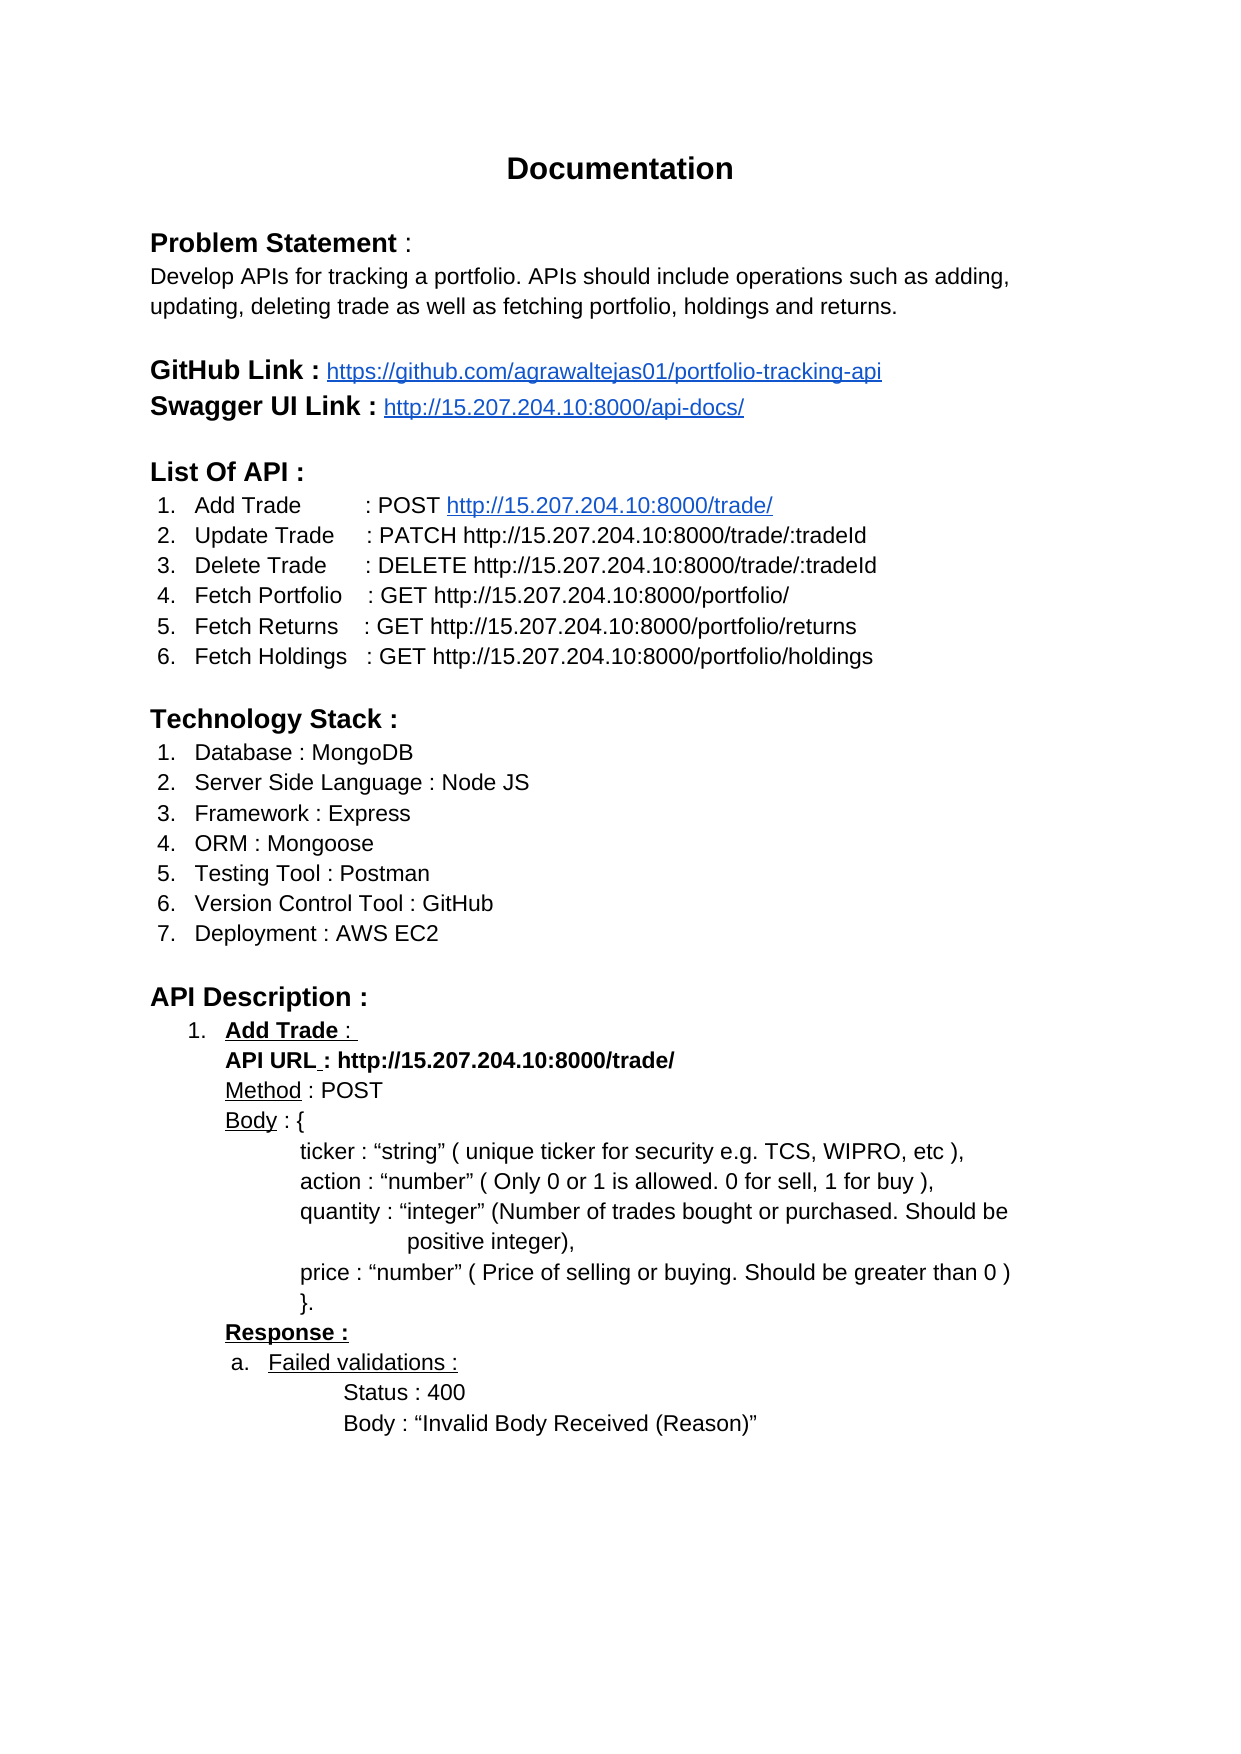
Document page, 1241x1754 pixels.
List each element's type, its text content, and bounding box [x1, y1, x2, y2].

list Database : MongoDB [157, 739, 1090, 766]
list Delete Trade : DELETE http://15.207.204.10:8000/trade/:tradeId [157, 552, 1090, 578]
text quantity : “integer” (Number of trades bought or purchased. Should be [225, 1198, 1090, 1224]
text GitHub Link : https://github.com/agrawaltejas01/portfolio-tracking-api [150, 354, 1090, 385]
text Method : POST [225, 1077, 1090, 1103]
text Body : “Invalid Body Received (Reason)” [343, 1409, 1090, 1436]
list Update Trade : PATCH http://15.207.204.10:8000/trade/:tradeId [157, 522, 1090, 548]
list Failed validations : [231, 1349, 1090, 1375]
text positive integer), [375, 1228, 1090, 1254]
text API URL : http://15.207.204.10:8000/trade/ [225, 1047, 1090, 1073]
text List Of API : [150, 456, 1090, 487]
text Develop APIs for tracking a portfolio. APIs should include operations such as adding, updating, deleting trade as well as fetching portfolio, holdings and returns. [150, 263, 1090, 320]
text Response : [225, 1319, 1090, 1345]
text price : “number” ( Price of selling or buying. Should be greater than 0 ) [150, 1258, 1090, 1285]
list Testing Tool : Postman [157, 860, 1090, 886]
list Add Trade : POST http://15.207.204.10:8000/trade/ [157, 492, 1090, 518]
list Fetch Returns : GET http://15.207.204.10:8000/portfolio/returns [157, 613, 1090, 639]
list Fetch Portfolio : GET http://15.207.204.10:8000/portfolio/ [157, 582, 1090, 609]
list Deployment : AWS EC2 [157, 920, 1090, 947]
text ticker : “string” ( unique ticker for security e.g. TCS, WIPRO, etc ), [225, 1138, 1090, 1164]
list Version Control Tool : GitHub [157, 890, 1090, 917]
text Technology Stack : [150, 703, 1090, 734]
text Swagger UI Link : http://15.207.204.10:8000/api-docs/ [150, 390, 1090, 421]
list ORM : Mongoose [157, 830, 1090, 856]
text Problem Statement : [150, 227, 1090, 258]
text Status : 400 [343, 1379, 1090, 1406]
text Body : { [225, 1107, 1090, 1134]
list Fetch Holdings : GET http://15.207.204.10:8000/portfolio/holdings [157, 643, 1090, 669]
list Server Side Language : Node JS [157, 769, 1090, 796]
text }. [225, 1289, 1090, 1315]
list Add Trade : [187, 1017, 1090, 1043]
text Documentation [150, 150, 1090, 186]
text API Description : [150, 981, 1090, 1012]
text action : “number” ( Only 0 or 1 is allowed. 0 for sell, 1 for buy ), [225, 1168, 1090, 1194]
list Framework : Express [157, 799, 1090, 826]
